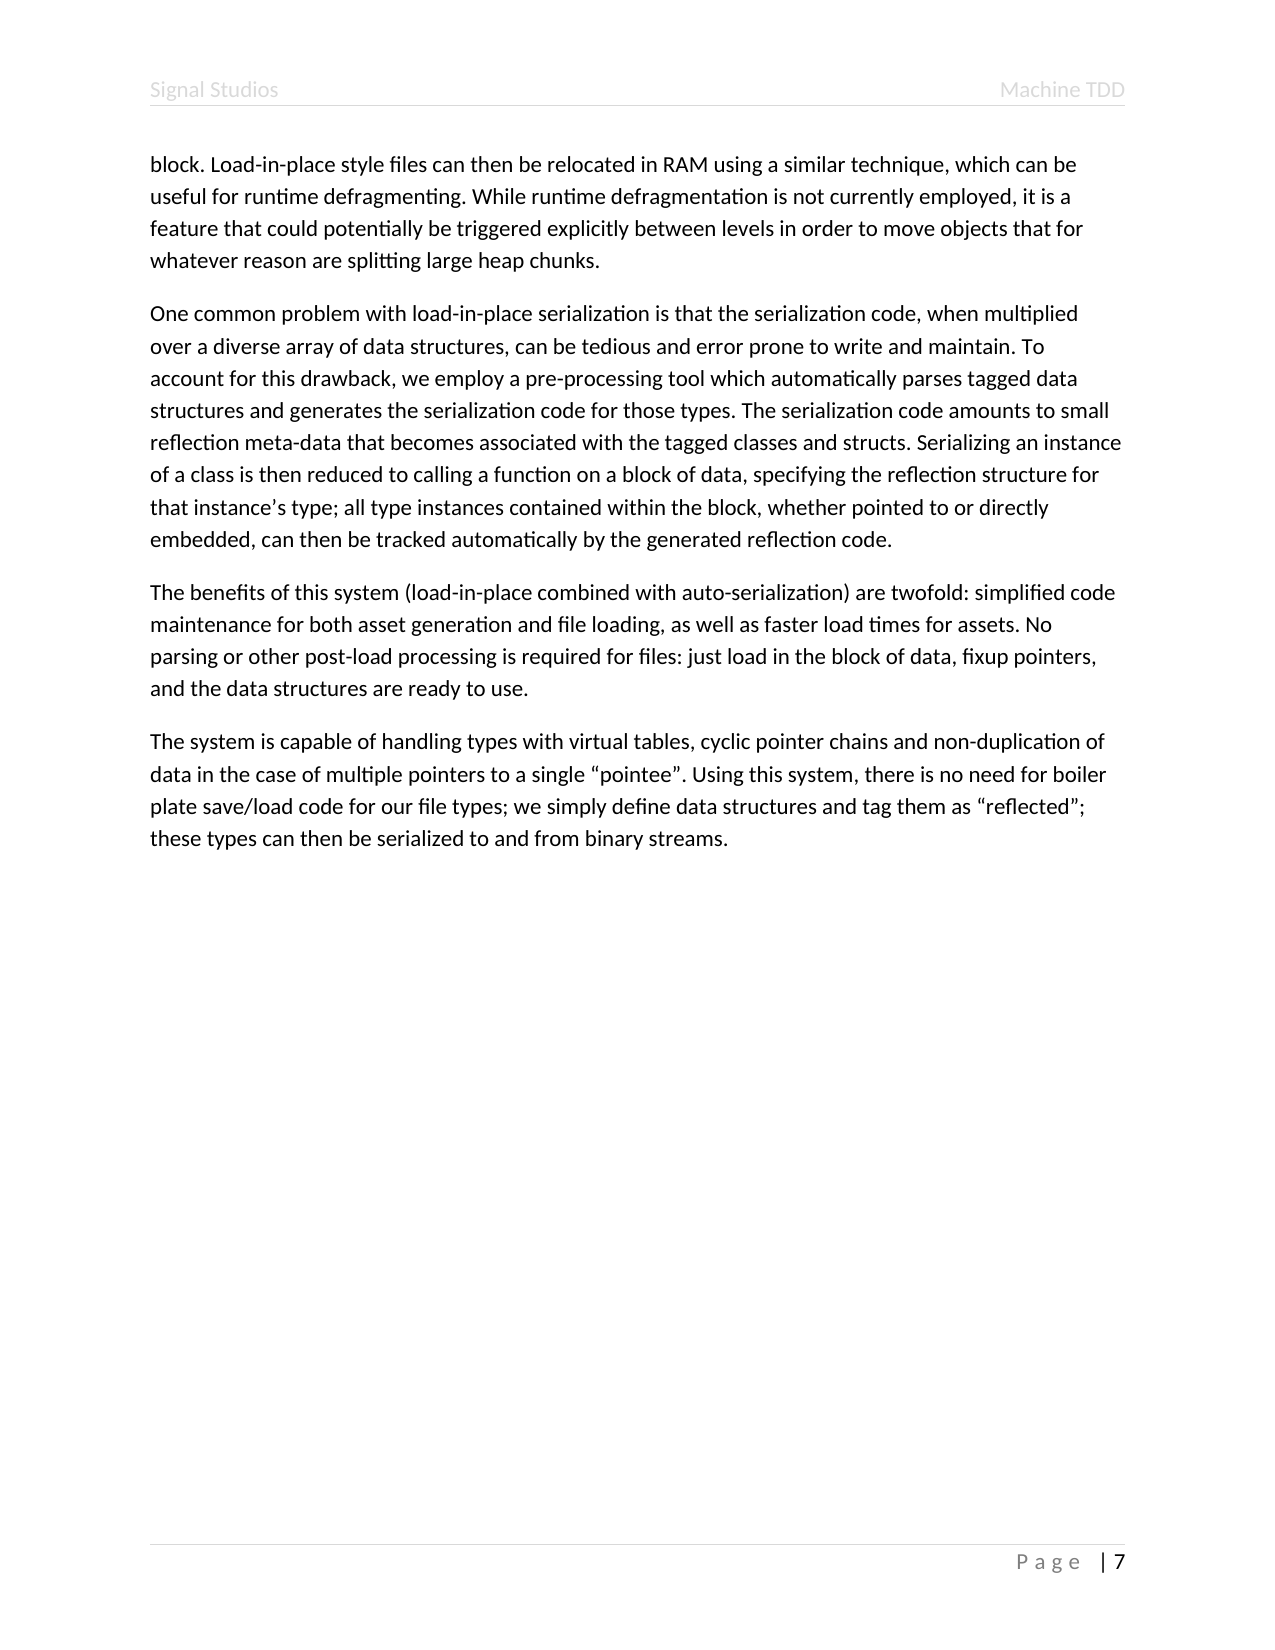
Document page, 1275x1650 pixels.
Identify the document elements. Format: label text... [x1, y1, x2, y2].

text The benefits of this system (load-in-place combined with auto-serialization) are twofold: simplified code maintenance for both asset generation and file loading, as well as faster load times for assets. No parsing or other post-load processing is required for files: just load in the block of data, fixup pointers, and the data structures are ready to use. [150, 578, 1125, 702]
text The system is capable of handling types with virtual tables, cyclic pointer chains and non-duplication of data in the case of multiple pointers to a single “pointee”. Using this system, there is no need for boiler plate save/load code for our file types; we simply define data structures and tag them as “reflected”; these types can then be serialized to and from binary streams. [150, 727, 1125, 852]
text One common problem with load-in-place serialization is that the serialization code, when multiplied over a diverse array of data structures, can be tedious and error prone to write and maintain. To account for this drawback, we employ a pre-processing tool which automatically parses tagged data structures and generates the serialization code for those types. The serialization code amounts to small reflection meta-data that becomes associated with the tagged classes and structs. Serializing an instance of a class is then reduced to calling a function on a block of data, specifying the reflection structure for that instance’s type; all type instances contained within the block, whether pointed to or directly embedded, can then be tracked automatically by the generated reflection code. [150, 299, 1125, 553]
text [150, 150, 1125, 274]
